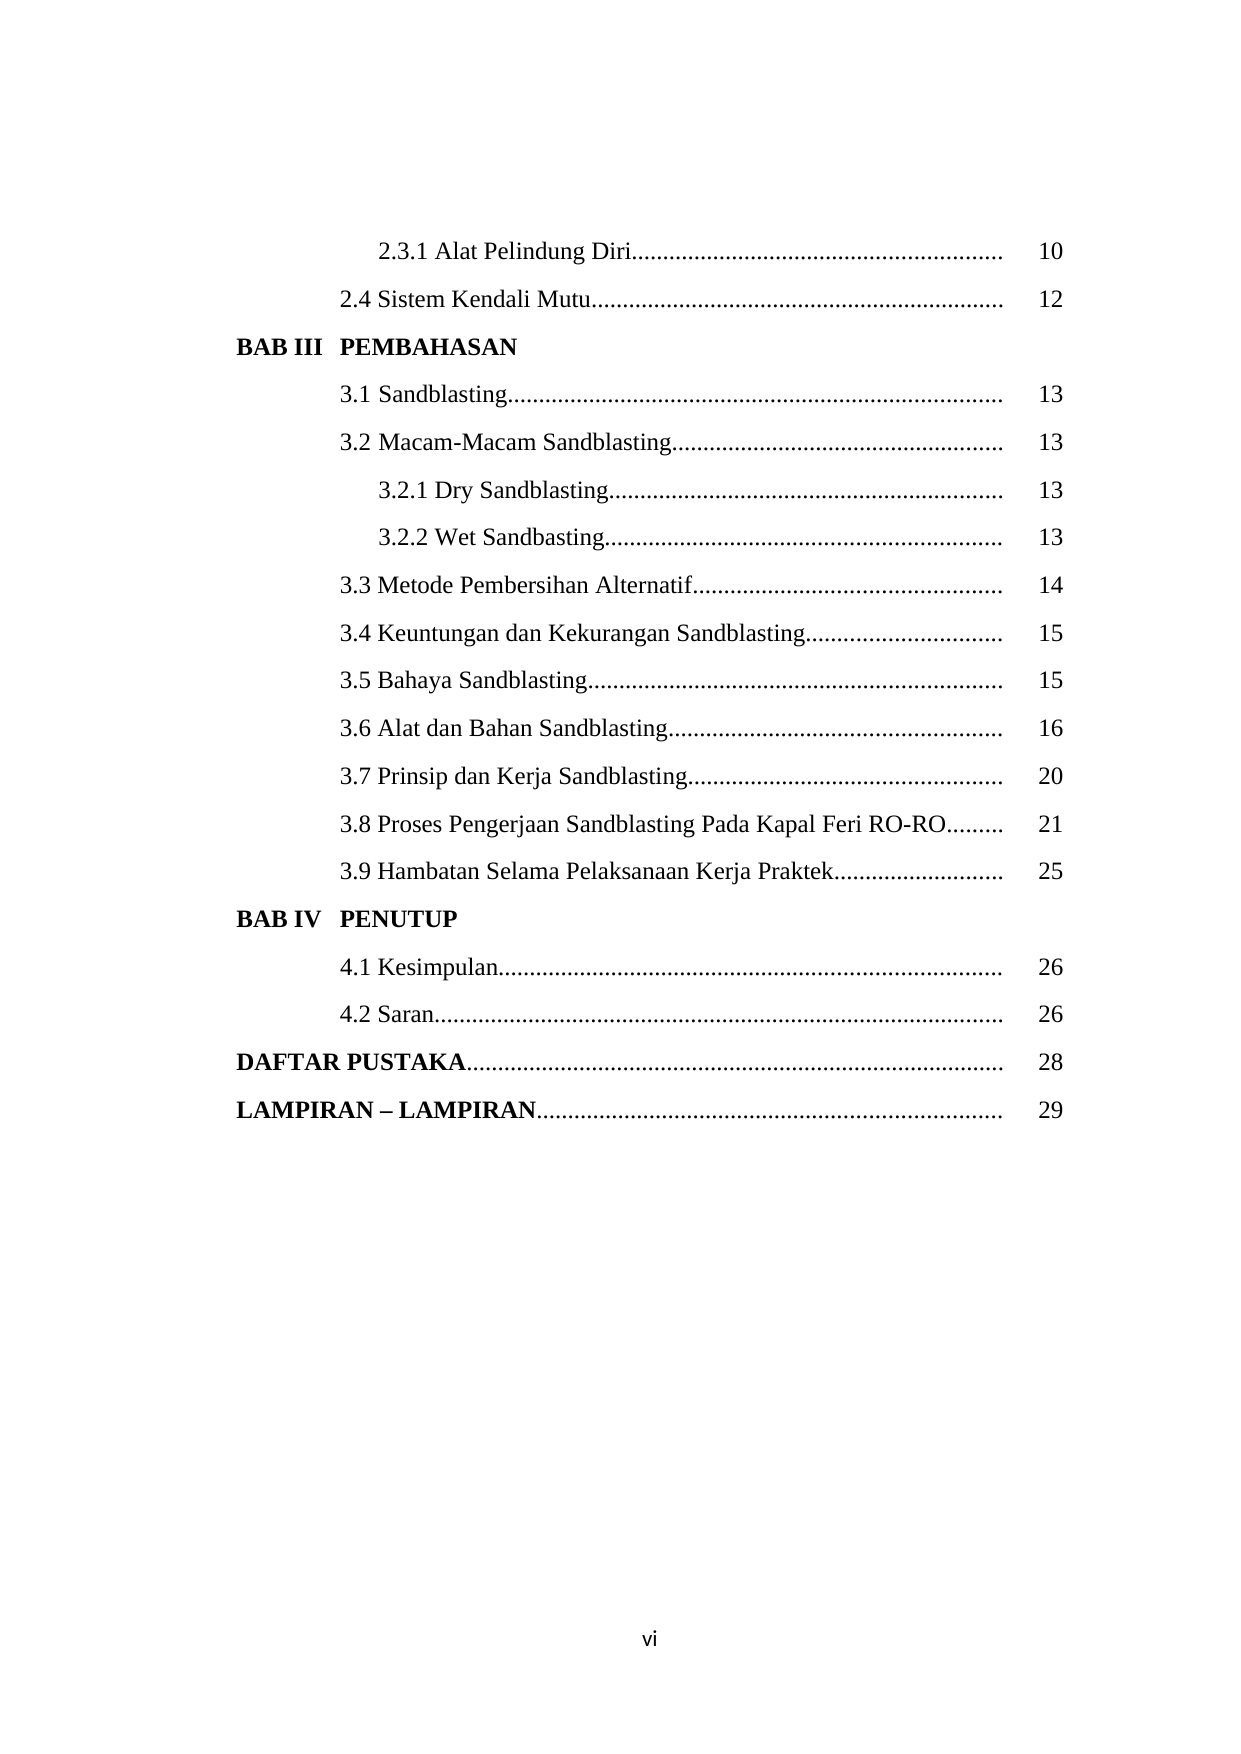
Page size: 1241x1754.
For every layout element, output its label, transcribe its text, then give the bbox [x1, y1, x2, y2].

text 4.1 Kesimpulan 26 [340, 952, 1063, 981]
text 3.2.1 Dry Sandblasting 13 [236, 475, 1063, 503]
text 3.9 Hambatan Selama Pelaksanaan Kerja Praktek 25 [236, 856, 1063, 885]
text 3.2.2 Wet Sandbasting 13 [236, 522, 1063, 551]
text BAB IV PENUTUP [236, 904, 1063, 933]
text 4.2 Saran 26 [236, 999, 1063, 1028]
text 3.5 Bahaya Sandblasting 15 [236, 666, 1063, 694]
text 3.6 Alat dan Bahan Sandblasting 16 [236, 713, 1063, 742]
text LAMPIRAN – LAMPIRAN 29 [236, 1095, 1063, 1124]
text 3.4 Keuntungan dan Kekurangan Sandblasting 15 [236, 618, 1063, 647]
text DAFTAR PUSTAKA 28 [236, 1047, 1063, 1076]
text 3.3 Metode Pembersihan Alternatif 14 [236, 570, 1063, 599]
text 2.3.1 Alat Pelindung Diri 10 [236, 236, 1063, 265]
text 2.4 Sistem Kendali Mutu 12 [236, 284, 1063, 313]
text BAB III PEMBAHASAN [236, 332, 1063, 360]
text 3.2 Macam-Macam Sandblasting 13 [236, 427, 1063, 456]
text 3.1 Sandblasting 13 [236, 379, 1063, 408]
text 3.8 Proses Pengerjaan Sandblasting Pada Kapal Feri RO-RO 21 [236, 809, 1063, 837]
text 3.7 Prinsip dan Kerja Sandblasting 20 [236, 761, 1063, 790]
